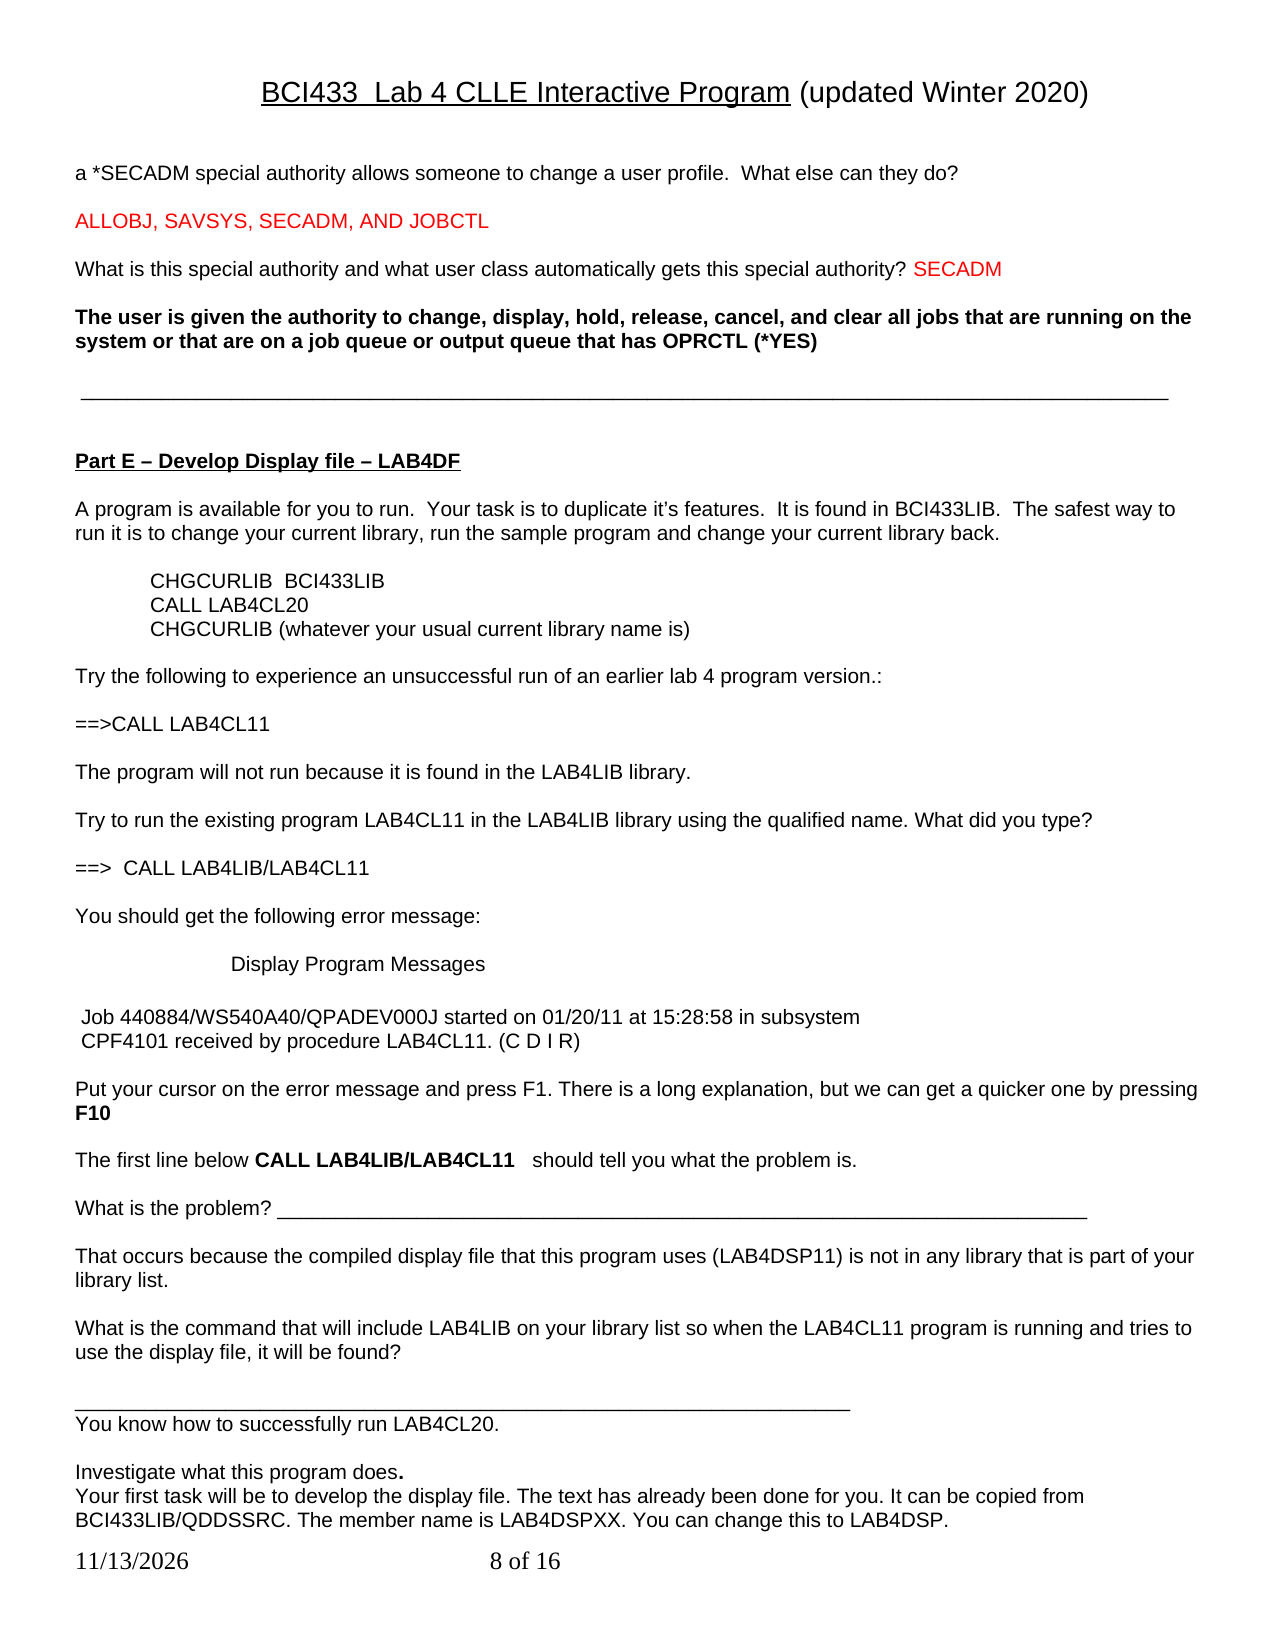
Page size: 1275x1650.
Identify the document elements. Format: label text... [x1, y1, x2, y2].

text CPF4101 received by procedure LAB4CL11. (C D I R) [75, 1028, 1200, 1052]
text Display Program Messages [75, 952, 1200, 976]
text ___________________________________________________________________ [75, 1388, 1200, 1412]
text What is the problem? ______________________________________________________________________ [75, 1196, 1200, 1220]
text Job 440884/WS540A40/QPADEV000J started on 01/20/11 at 15:28:58 in subsystem [75, 1004, 1200, 1028]
text You know how to successfully run LAB4CL20. [75, 1412, 1200, 1436]
text That occurs because the compiled display file that this program uses (LAB4DSP11) is not in any library that is part of your library list. [75, 1244, 1200, 1292]
text You should get the following error message: [75, 904, 1200, 928]
text Put your cursor on the error message and press F1. There is a long explanation, but we can get a quicker one by pressing F10 [75, 1076, 1200, 1124]
text Investigate what this program does. [75, 1460, 1200, 1484]
text The user is given the authority to change, display, hold, release, cancel, and clear all jobs that are running on the system or that are on a job queue or output queue that has OPRCTL (*YES) [75, 305, 1200, 353]
text CHGCURLIB (whatever your usual current library name is) [75, 616, 1200, 640]
text The program will not run because it is found in the LAB4LIB library. [75, 760, 1200, 784]
text CHGCURLIB BCI433LIB [75, 568, 1200, 592]
text What is the command that will include LAB4LIB on your library list so when the LAB4CL11 program is running and tries to use the display file, it will be found? [75, 1316, 1200, 1364]
text A program is available for you to run. Your task is to duplicate it’s features. It is found in BCI433LIB. The safest way to run it is to change your current library, run the sample program and change your current library back. [75, 497, 1200, 544]
text a *SECADM special authority allows someone to change a user profile. What else can they do? [75, 161, 1200, 185]
text The first line below CALL LAB4LIB/LAB4CL11 should tell you what the problem is. [75, 1148, 1200, 1172]
text Your first task will be to develop the display file. The text has already been done for you. It can be copied from BCI433LIB/QDDSSRC. The member name is LAB4DSPXX. You can change this to LAB4DSP. [75, 1484, 1200, 1532]
text Part E – Develop Display file – LAB4DF [75, 449, 1200, 473]
text ALLOBJ, SAVSYS, SECADM, AND JOBCTL [75, 209, 1200, 233]
text CALL LAB4CL20 [75, 592, 1200, 616]
text ______________________________________________________________________________________________ [75, 377, 1200, 401]
text Try the following to experience an unsuccessful run of an earlier lab 4 program version.: [75, 664, 1200, 688]
text ==>CALL LAB4CL11 [75, 712, 1200, 736]
text ==> CALL LAB4LIB/LAB4CL11 [75, 856, 1200, 880]
text Try to run the existing program LAB4CL11 in the LAB4LIB library using the qualified name. What did you type? [75, 808, 1200, 832]
text What is this special authority and what user class automatically gets this special authority? SECADM [75, 257, 1200, 281]
